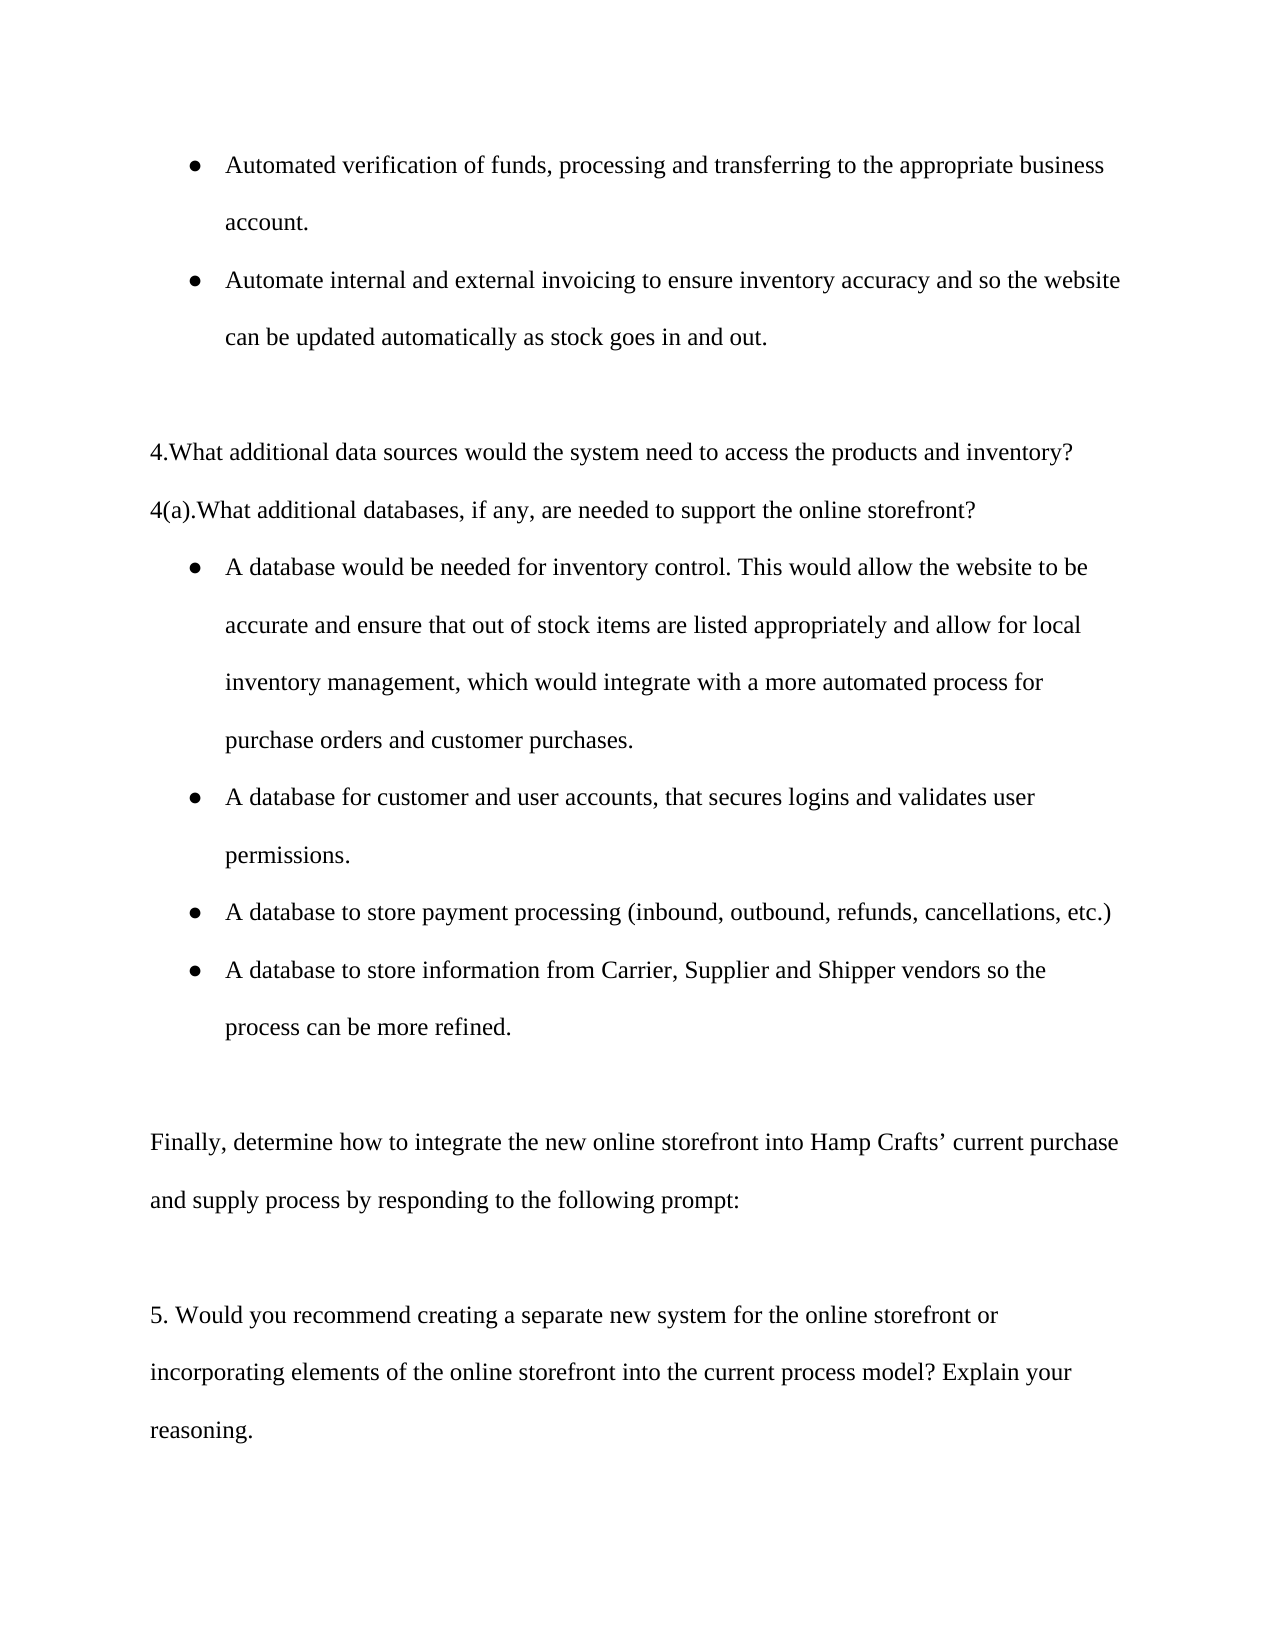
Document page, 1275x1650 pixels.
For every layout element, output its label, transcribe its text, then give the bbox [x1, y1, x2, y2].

list A database to store information from Carrier, Supplier and Shipper vendors so the process can be more refined. [187, 955, 1125, 1041]
list A database to store payment processing (inbound, outbound, refunds, cancellations, etc.) [187, 897, 1125, 926]
list Automate internal and external invoicing to ensure inventory accuracy and so the website can be updated automatically as stock goes in and out. [187, 265, 1125, 351]
list Automated verification of funds, processing and transferring to the appropriate business account. [187, 150, 1125, 236]
text 5. Would you recommend creating a separate new system for the online storefront or incorporating elements of the online storefront into the current process model? Explain your reasoning. [150, 1300, 1125, 1444]
text Finally, determine how to integrate the new online storefront into Hamp Crafts’ current purchase and supply process by responding to the following prompt: [150, 1127, 1125, 1214]
text 4.What additional data sources would the system need to access the products and inventory? [150, 437, 1125, 466]
text 4(a).What additional databases, if any, are needed to support the online storefront? [150, 495, 1125, 524]
list A database for customer and user accounts, that secures logins and validates user permissions. [187, 782, 1125, 869]
list A database would be needed for inventory control. This would allow the website to be accurate and ensure that out of stock items are listed appropriately and allow for local inventory management, which would integrate with a more automated process for purchase orders and customer purchases. [187, 552, 1125, 754]
